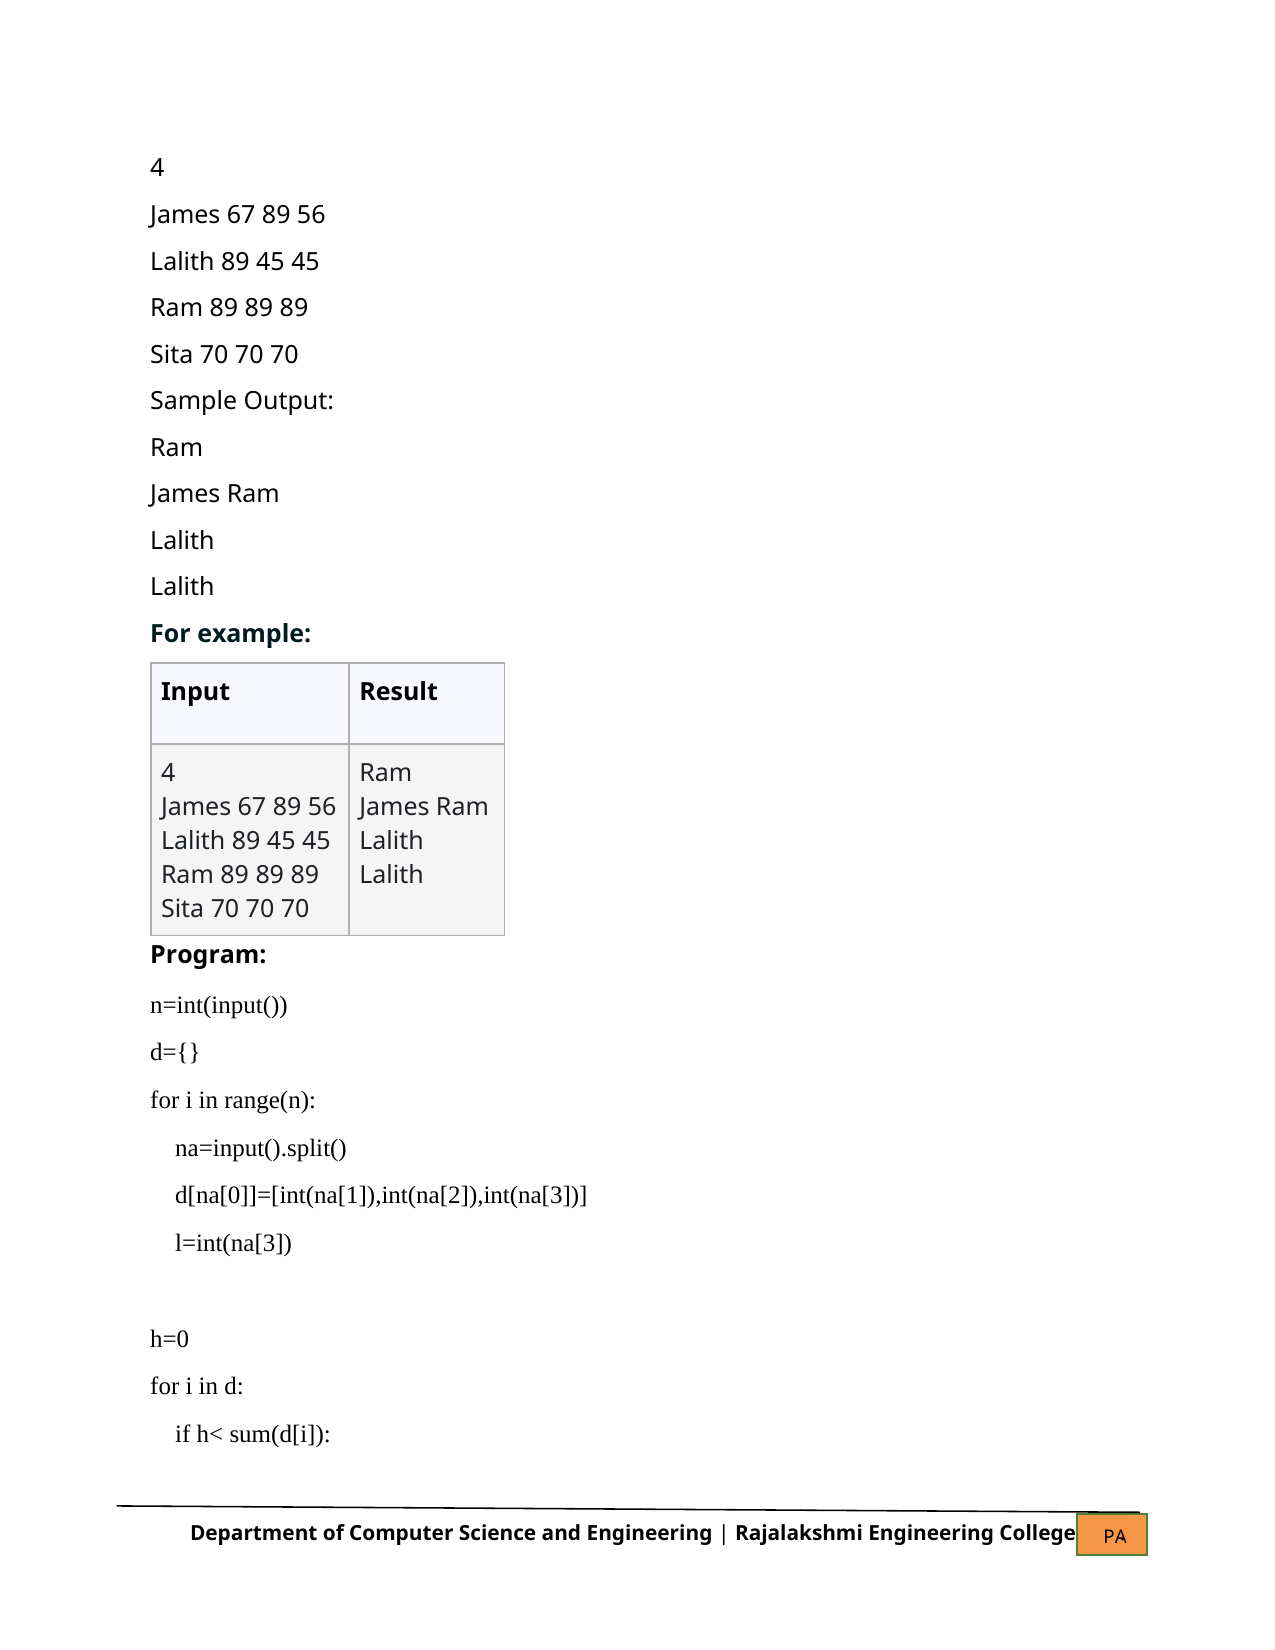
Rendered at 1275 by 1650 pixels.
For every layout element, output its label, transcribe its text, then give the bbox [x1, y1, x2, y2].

text for i in d: [150, 1371, 1125, 1400]
text Lalith 89 45 45 [150, 243, 1125, 277]
text James Ram [150, 476, 1125, 510]
text Sita 70 70 70 [150, 336, 1125, 370]
text For example: [150, 616, 1125, 650]
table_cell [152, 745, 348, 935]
text na=input().split() [150, 1133, 1125, 1162]
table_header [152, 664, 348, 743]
text l=int(na[3]) [150, 1228, 1125, 1257]
text h=0 [150, 1324, 1125, 1352]
text n=int(input()) [150, 990, 1125, 1018]
text 4 [150, 150, 1125, 184]
text d[na[0]]=[int(na[1]),int(na[2]),int(na[3])] [150, 1181, 1125, 1209]
text Sample Output: [150, 383, 1125, 417]
text Lalith [150, 569, 1125, 603]
text Ram [150, 429, 1125, 463]
text Program: [150, 936, 1125, 970]
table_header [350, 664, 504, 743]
text Lalith [150, 522, 1125, 557]
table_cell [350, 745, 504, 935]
text Ram 89 89 89 [150, 290, 1125, 324]
text for i in range(n): [150, 1085, 1125, 1114]
text d={} [150, 1037, 1125, 1066]
text if h< sum(d[i]): [150, 1419, 1125, 1448]
text James 67 89 56 [150, 197, 1125, 231]
